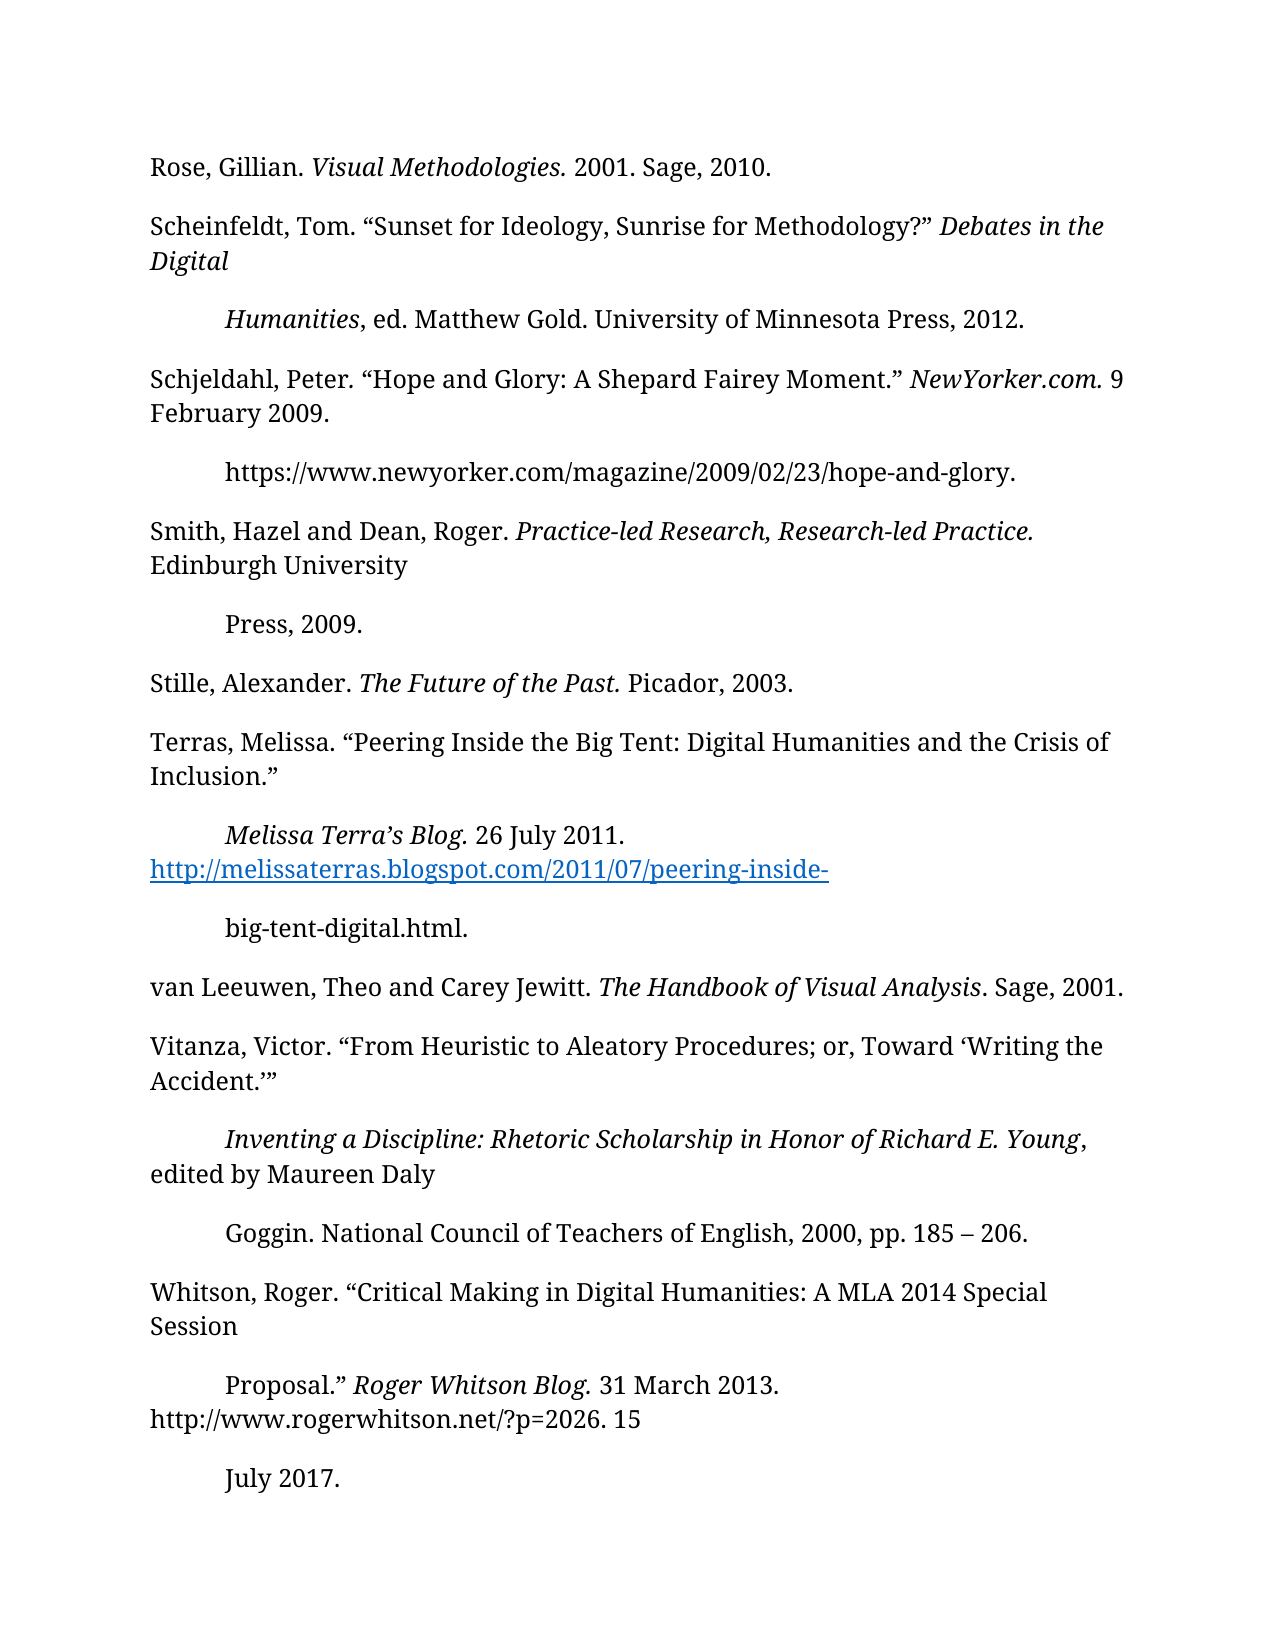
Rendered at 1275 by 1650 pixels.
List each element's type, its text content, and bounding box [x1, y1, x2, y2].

text Inventing a Discipline: Rhetoric Scholarship in Honor of Richard E. Young, edited by Maureen Daly [150, 1122, 1125, 1190]
text Press, 2009. [150, 607, 1125, 641]
text July 2017. [150, 1461, 1125, 1495]
text Melissa Terra’s Blog. 26 July 2011. http://melissaterras.blogspot.com/2011/07/peering-inside- [150, 818, 1125, 886]
text Scheinfeldt, Tom. “Sunset for Ideology, Sunrise for Methodology?” Debates in the Digital [150, 209, 1125, 277]
text big-tent-digital.html. [225, 911, 1125, 945]
text Terras, Melissa. “Peering Inside the Big Tent: Digital Humanities and the Crisis of Inclusion.” [150, 725, 1125, 793]
text Proposal.” Roger Whitson Blog. 31 March 2013. http://www.rogerwhitson.net/?p=2026. 15 [150, 1367, 1125, 1436]
text Humanities, ed. Matthew Gold. University of Minnesota Press, 2012. [150, 302, 1125, 336]
text Rose, Gillian. Visual Methodologies. 2001. Sage, 2010. [150, 150, 1125, 184]
text Goggin. National Council of Teachers of English, 2000, pp. 185 – 206. [225, 1215, 1125, 1249]
text Vitanza, Victor. “From Heuristic to Aleatory Procedures; or, Toward ‘Writing the Accident.’” [150, 1029, 1125, 1097]
text https://www.newyorker.com/magazine/2009/02/23/hope-and-glory. [150, 454, 1125, 488]
text van Leeuwen, Theo and Carey Jewitt. The Handbook of Visual Analysis. Sage, 2001. [150, 970, 1125, 1004]
text Schjeldahl, Peter. “Hope and Glory: A Shepard Fairey Moment.” NewYorker.com. 9 February 2009. [150, 361, 1125, 429]
text Smith, Hazel and Dean, Roger. Practice-led Research, Research-led Practice. Edinburgh University [150, 513, 1125, 582]
text Stille, Alexander. The Future of the Past. Picador, 2003. [150, 666, 1125, 700]
text Whitson, Roger. “Critical Making in Digital Humanities: A MLA 2014 Special Session [150, 1274, 1125, 1342]
